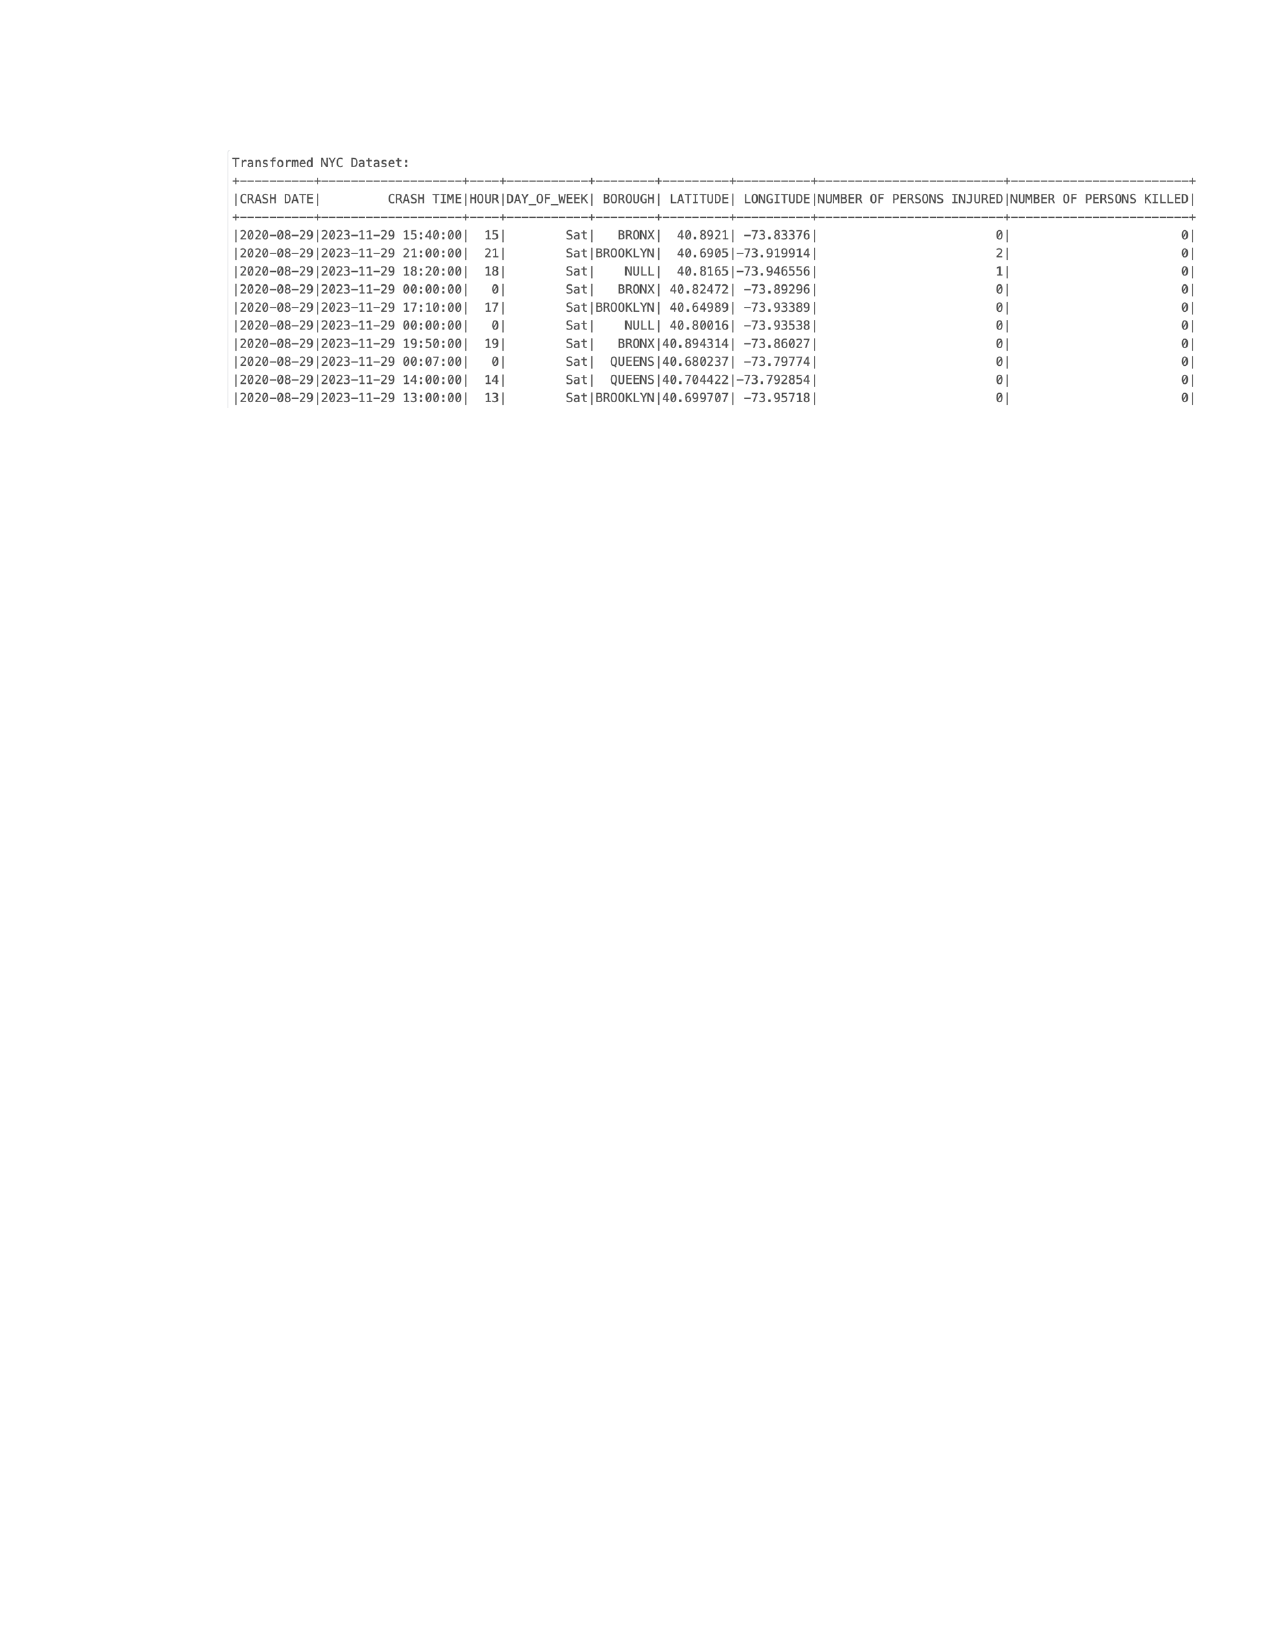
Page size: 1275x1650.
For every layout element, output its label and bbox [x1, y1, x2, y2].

picture [225, 150, 1200, 408]
